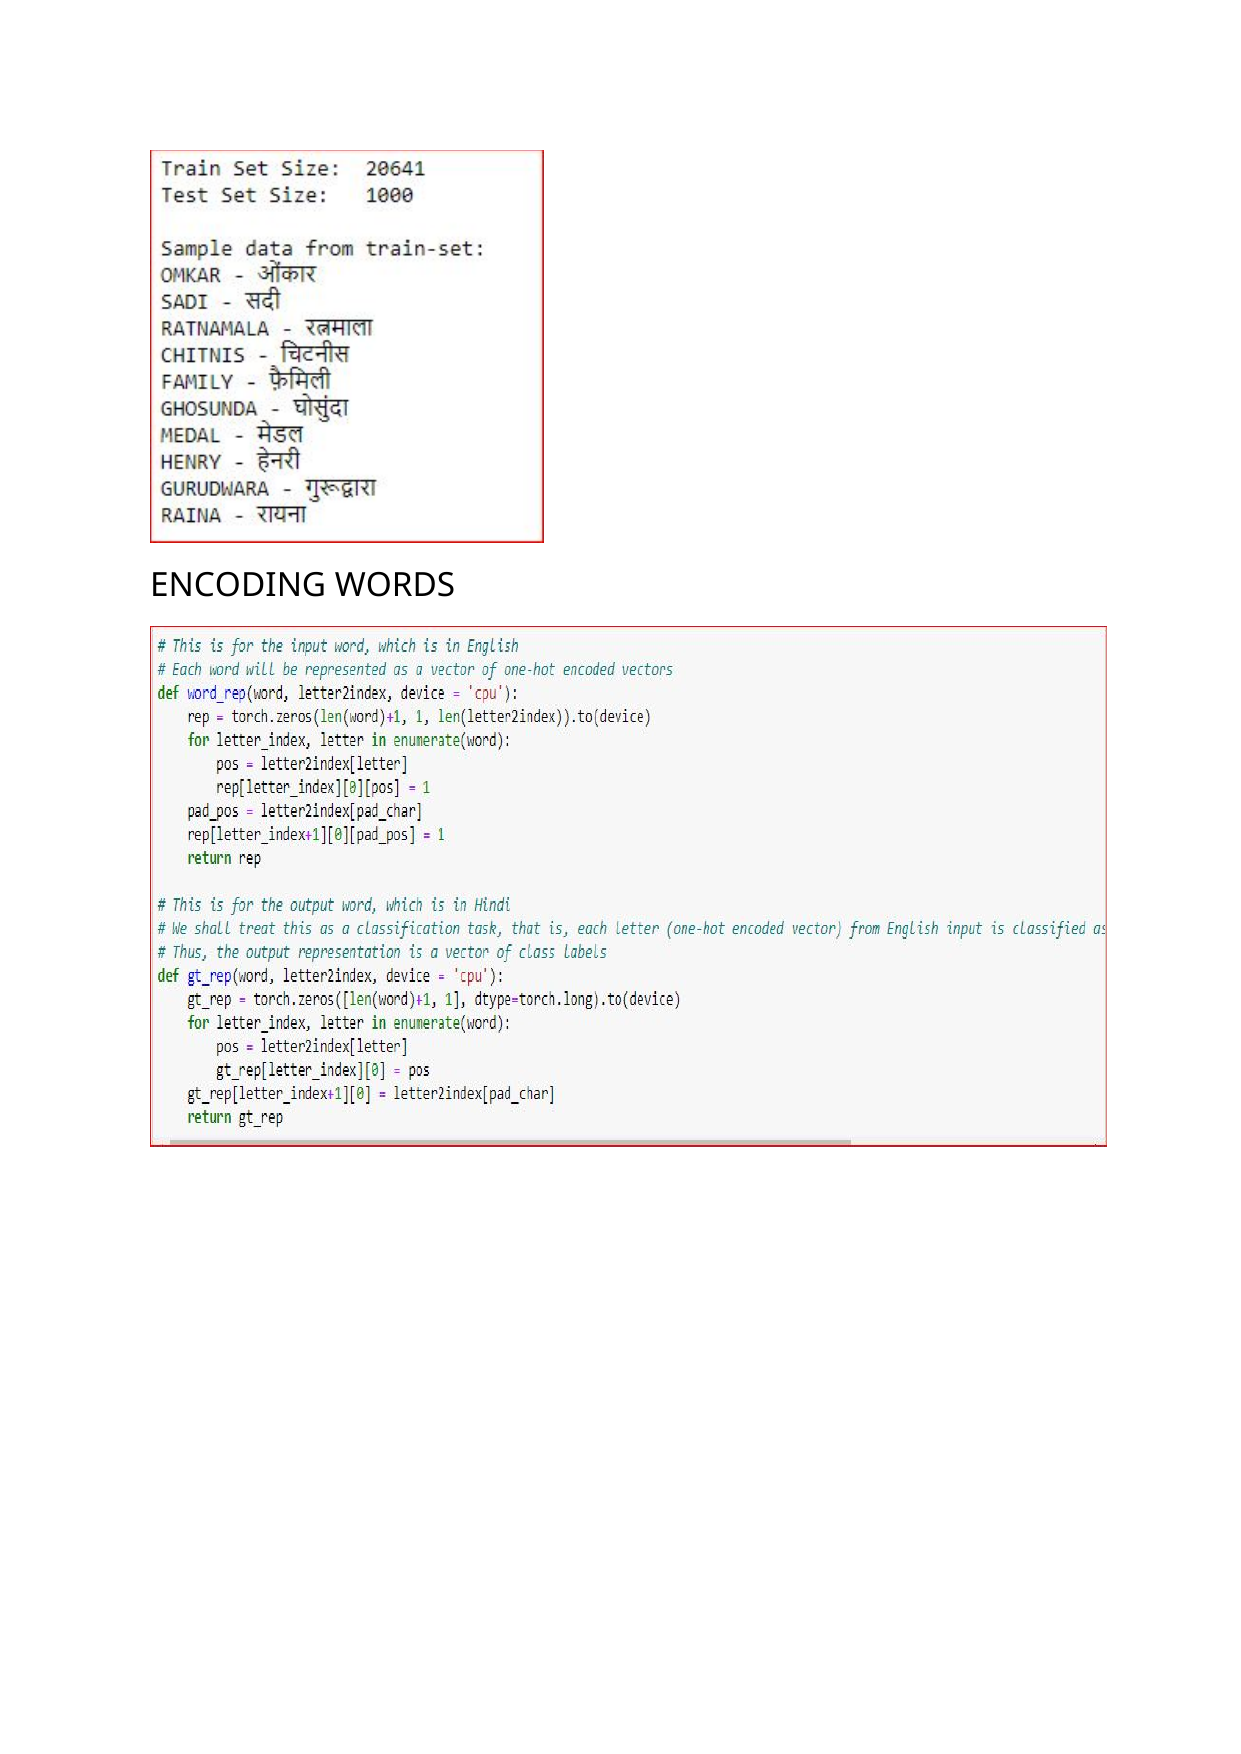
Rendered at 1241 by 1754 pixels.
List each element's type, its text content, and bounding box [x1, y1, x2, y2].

picture [150, 150, 544, 543]
text ENCODING WORDS [150, 561, 1090, 606]
picture [150, 626, 1107, 1147]
